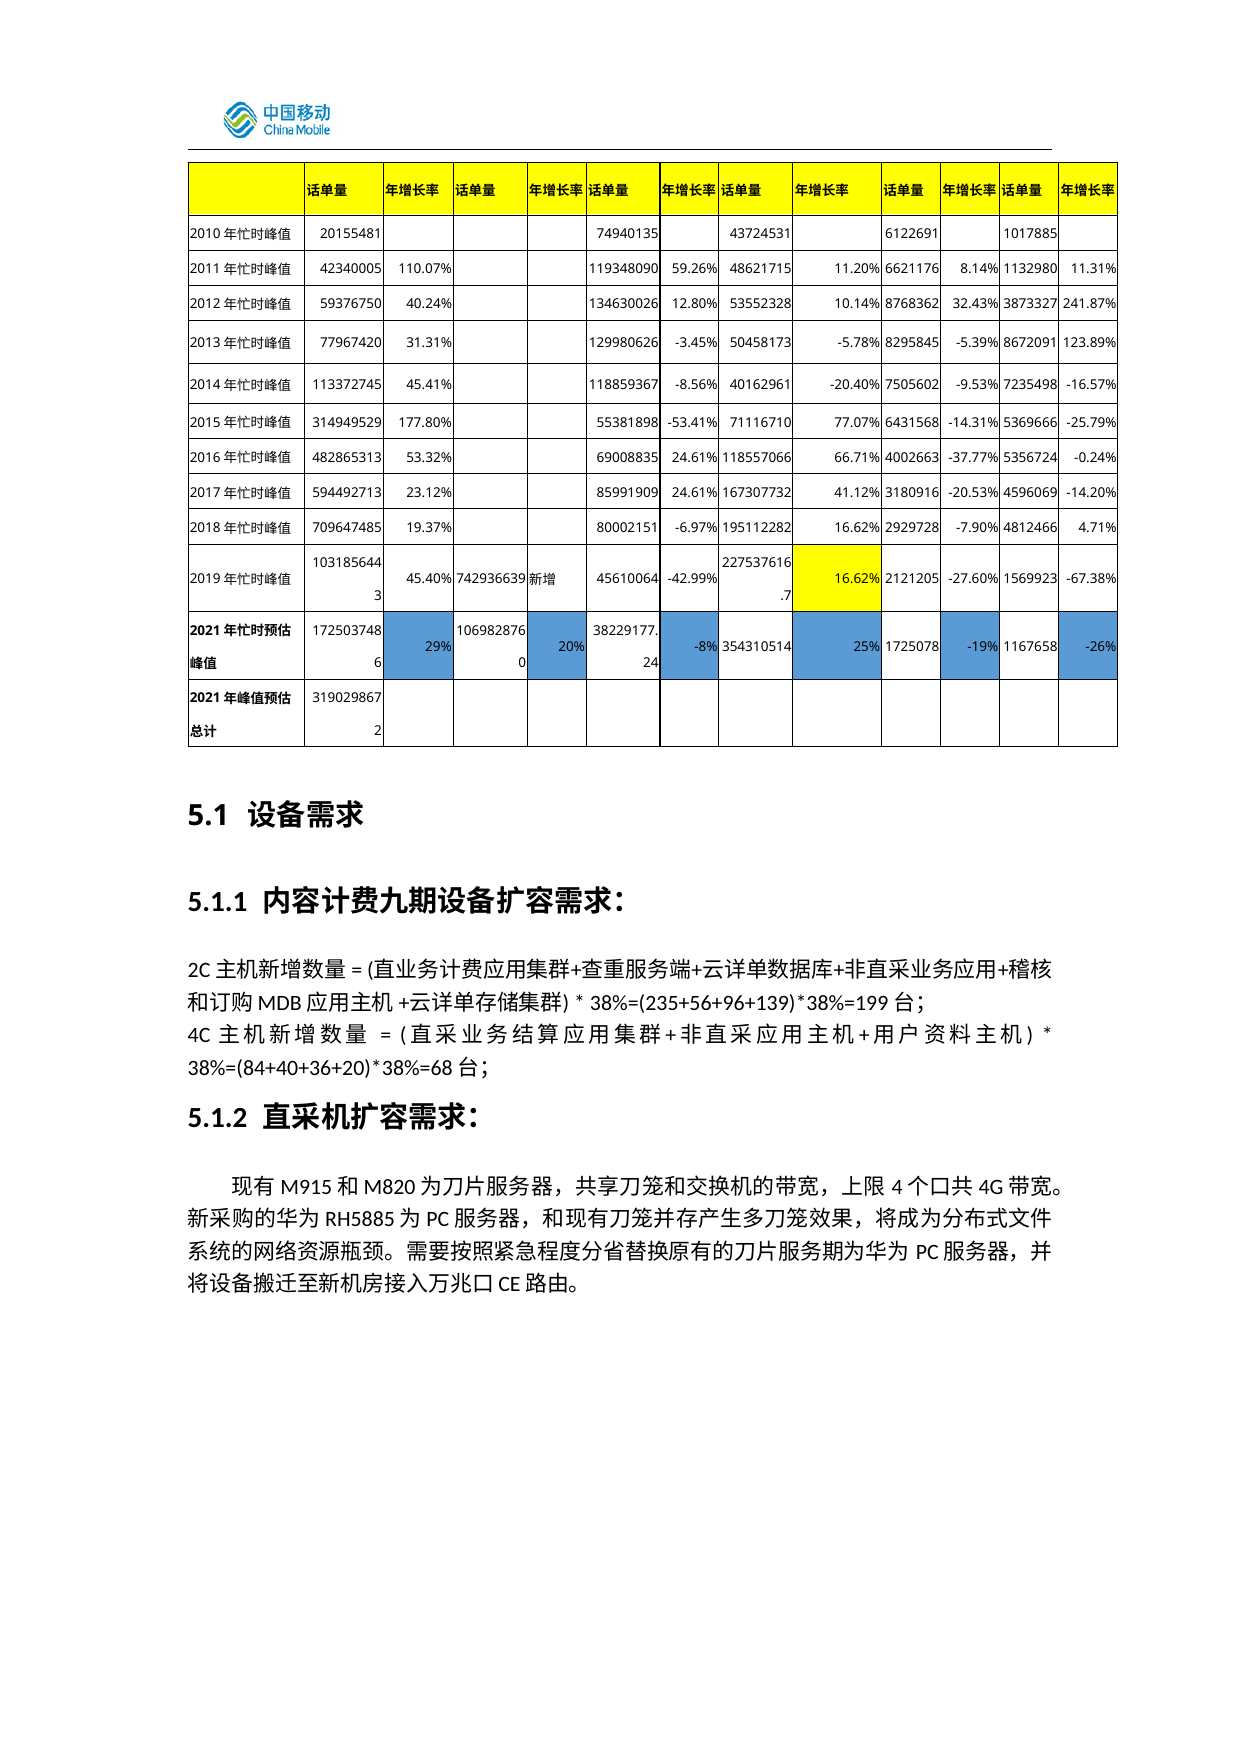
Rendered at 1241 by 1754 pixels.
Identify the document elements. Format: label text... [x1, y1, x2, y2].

table_cell 2021年峰值预估总计 [189, 680, 304, 746]
table_cell 742936639 [454, 545, 527, 611]
table_cell 2011年忙时峰值 [189, 251, 304, 285]
table_cell [384, 216, 453, 250]
table_cell 8768362 [882, 286, 940, 320]
table_cell -8.56% [661, 364, 718, 403]
table_cell 709647485 [305, 509, 383, 543]
table_cell [719, 680, 792, 746]
table_cell 10.14% [793, 286, 881, 320]
table_cell 1725037486 [305, 612, 383, 679]
table_cell 43724531 [719, 216, 792, 250]
table_cell -3.45% [661, 321, 718, 363]
table_cell 167307732 [719, 474, 792, 508]
table_cell 38229177.24 [587, 612, 659, 679]
table_cell 74940135 [587, 216, 659, 250]
table_cell [587, 680, 659, 746]
table_cell 16.62% [793, 545, 881, 611]
table_cell 314949529 [305, 404, 383, 438]
table_cell 85991909 [587, 474, 659, 508]
table_cell 134630026 [587, 286, 659, 320]
table_cell -7.90% [941, 509, 999, 543]
table_cell 2010年忙时峰值 [189, 216, 304, 250]
table_cell 50458173 [719, 321, 792, 363]
table_cell [793, 680, 881, 746]
table_cell 2012年忙时峰值 [189, 286, 304, 320]
table_cell [528, 251, 586, 285]
table_cell -20.40% [793, 364, 881, 403]
table_cell -16.57% [1059, 364, 1117, 403]
table_cell 1569923 [1000, 545, 1058, 611]
table_cell 55381898 [587, 404, 659, 438]
table_cell 8.14% [941, 251, 999, 285]
table_cell 118557066 [719, 439, 792, 473]
table_cell 话单量 [454, 163, 527, 214]
table_cell -5.78% [793, 321, 881, 363]
table_cell 2018年忙时峰值 [189, 509, 304, 543]
table_cell 6621176 [882, 251, 940, 285]
table_header 忙时话单量 [189, 163, 304, 214]
table_cell 话单量 [305, 163, 383, 214]
table_cell 4.71% [1059, 509, 1117, 543]
table_cell [454, 404, 527, 438]
table_cell -42.99% [661, 545, 718, 611]
table_cell 2014年忙时峰值 [189, 364, 304, 403]
table_cell [882, 680, 940, 746]
table_cell 119348090 [587, 251, 659, 285]
table_cell [661, 680, 718, 746]
text 2C主机新增数量 = (直业务计费应用集群+查重服务端+云详单数据库+非直采业务应用+稽核和订购MDB应用主机 +云详单存储集群) * 38%=(235+56+96+139)*38%=199台； [187, 952, 1053, 1017]
table_cell 177.80% [384, 404, 453, 438]
table_cell 59.26% [661, 251, 718, 285]
table_cell 241.87% [1059, 286, 1117, 320]
table_cell [941, 216, 999, 250]
table_cell 3180916 [882, 474, 940, 508]
table_cell 1167658 [1000, 612, 1058, 679]
table_cell 年增长率 [528, 163, 586, 214]
table_cell 24.61% [661, 439, 718, 473]
table_cell 1069828760 [454, 612, 527, 679]
table_cell 4002663 [882, 439, 940, 473]
table_cell -37.77% [941, 439, 999, 473]
table_cell 年增长率 [384, 163, 453, 214]
table_cell 594492713 [305, 474, 383, 508]
table_cell 195112282 [719, 509, 792, 543]
table_cell 53552328 [719, 286, 792, 320]
table_cell 77967420 [305, 321, 383, 363]
table_cell [454, 364, 527, 403]
table_cell 354310514 [719, 612, 792, 679]
table_cell [528, 321, 586, 363]
table_cell 41.12% [793, 474, 881, 508]
table_cell -5.39% [941, 321, 999, 363]
table_cell 年增长率 [1059, 163, 1117, 214]
table_cell 45610064 [587, 545, 659, 611]
table_cell 话单量 [882, 163, 940, 214]
table_cell 2016年忙时峰值 [189, 439, 304, 473]
table_cell 40.24% [384, 286, 453, 320]
table_cell [941, 680, 999, 746]
table_cell 45.41% [384, 364, 453, 403]
table_cell 话单量 [587, 163, 659, 214]
table_cell 123.89% [1059, 321, 1117, 363]
table_cell 1725078 [882, 612, 940, 679]
table_cell [528, 509, 586, 543]
table_cell 31.31% [384, 321, 453, 363]
table_cell 24.61% [661, 474, 718, 508]
table_cell 6122691 [882, 216, 940, 250]
table_cell -27.60% [941, 545, 999, 611]
table_cell 年增长率 [661, 163, 718, 214]
table_cell [793, 216, 881, 250]
table_cell [528, 474, 586, 508]
table_cell -26% [1059, 612, 1117, 679]
table_cell [454, 251, 527, 285]
table_cell 3190298672 [305, 680, 383, 746]
table_cell 482865313 [305, 439, 383, 473]
table_cell 20% [528, 612, 586, 679]
table_cell 2019年忙时峰值 [189, 545, 304, 611]
table_cell 40162961 [719, 364, 792, 403]
table_cell [454, 286, 527, 320]
table_cell [454, 439, 527, 473]
table_cell 1031856443 [305, 545, 383, 611]
table_cell 7235498 [1000, 364, 1058, 403]
table_cell [1059, 216, 1117, 250]
table_cell 113372745 [305, 364, 383, 403]
table_cell 69008835 [587, 439, 659, 473]
table_cell 8672091 [1000, 321, 1058, 363]
picture [215, 88, 340, 147]
table_cell 80002151 [587, 509, 659, 543]
table_cell 118859367 [587, 364, 659, 403]
table_cell 3873327 [1000, 286, 1058, 320]
table_cell [528, 439, 586, 473]
table_cell 129980626 [587, 321, 659, 363]
table_cell 20155481 [305, 216, 383, 250]
table_cell 11.20% [793, 251, 881, 285]
table_cell 42340005 [305, 251, 383, 285]
table_cell 110.07% [384, 251, 453, 285]
table_cell [384, 680, 453, 746]
table_cell 2015年忙时峰值 [189, 404, 304, 438]
table_cell 227537616.7 [719, 545, 792, 611]
table_cell [454, 509, 527, 543]
table_cell [528, 216, 586, 250]
table_cell -0.24% [1059, 439, 1117, 473]
table_cell 7505602 [882, 364, 940, 403]
table_cell -14.31% [941, 404, 999, 438]
table_cell -9.53% [941, 364, 999, 403]
table_cell 59376750 [305, 286, 383, 320]
table_cell -8% [661, 612, 718, 679]
table_cell 71116710 [719, 404, 792, 438]
table_cell [1059, 680, 1117, 746]
table_cell -6.97% [661, 509, 718, 543]
table_cell 11.31% [1059, 251, 1117, 285]
text 4C主机新增数量 = (直采业务结算应用集群+非直采应用主机+用户资料主机) * 38%=(84+40+36+20)*38%=68台； [187, 1017, 1053, 1082]
table_cell 32.43% [941, 286, 999, 320]
table_cell 23.12% [384, 474, 453, 508]
table_cell [528, 404, 586, 438]
table_cell [454, 474, 527, 508]
table_cell 8295845 [882, 321, 940, 363]
subtitle 设备需求 [187, 780, 1053, 845]
table_cell [454, 216, 527, 250]
table_cell -67.38% [1059, 545, 1117, 611]
table_cell 25% [793, 612, 881, 679]
table_cell 53.32% [384, 439, 453, 473]
table_cell 45.40% [384, 545, 453, 611]
table_cell [528, 680, 586, 746]
table_cell 77.07% [793, 404, 881, 438]
table_cell 66.71% [793, 439, 881, 473]
table_cell -19% [941, 612, 999, 679]
table_cell [1000, 680, 1058, 746]
table_cell -25.79% [1059, 404, 1117, 438]
table_cell 4812466 [1000, 509, 1058, 543]
table_cell -53.41% [661, 404, 718, 438]
table_cell 2021年忙时预估峰值 [189, 612, 304, 679]
table_cell 话单量 [1000, 163, 1058, 214]
table_cell -20.53% [941, 474, 999, 508]
table_cell 12.80% [661, 286, 718, 320]
table_cell [454, 680, 527, 746]
table_cell 2121205 [882, 545, 940, 611]
table_cell 2929728 [882, 509, 940, 543]
table_cell 5369666 [1000, 404, 1058, 438]
table_cell 2013年忙时峰值 [189, 321, 304, 363]
table_cell 年增长率 [793, 163, 881, 214]
table_cell 5356724 [1000, 439, 1058, 473]
table_cell 19.37% [384, 509, 453, 543]
table_cell 2017年忙时峰值 [189, 474, 304, 508]
table_cell 4596069 [1000, 474, 1058, 508]
subtitle 直采机扩容需求： [187, 1082, 1031, 1147]
table_cell 年增长率 [941, 163, 999, 214]
table_cell [661, 216, 718, 250]
table_cell 话单量 [719, 163, 792, 214]
table_cell -14.20% [1059, 474, 1117, 508]
text 现有M915和M820为刀片服务器，共享刀笼和交换机的带宽，上限4个口共4G带宽。新采购的华为RH5885为PC服务器，和现有刀笼并存产生多刀笼效果，将成为分布式文件系统的网络资源瓶颈。需要按照紧急程度分省替换原有的刀片服务期为华为PC服务器，并将设备搬迁至新机房接入万兆口CE路由。 [187, 1168, 1053, 1298]
table_cell 16.62% [793, 509, 881, 543]
table_cell 1132980 [1000, 251, 1058, 285]
table_cell 48621715 [719, 251, 792, 285]
table_cell [528, 286, 586, 320]
table_cell 6431568 [882, 404, 940, 438]
table_cell [454, 321, 527, 363]
table_cell 新增 [528, 545, 586, 611]
table_cell 1017885 [1000, 216, 1058, 250]
subtitle 内容计费九期设备扩容需求： [187, 866, 1031, 931]
table_cell [528, 364, 586, 403]
table_cell 29% [384, 612, 453, 679]
